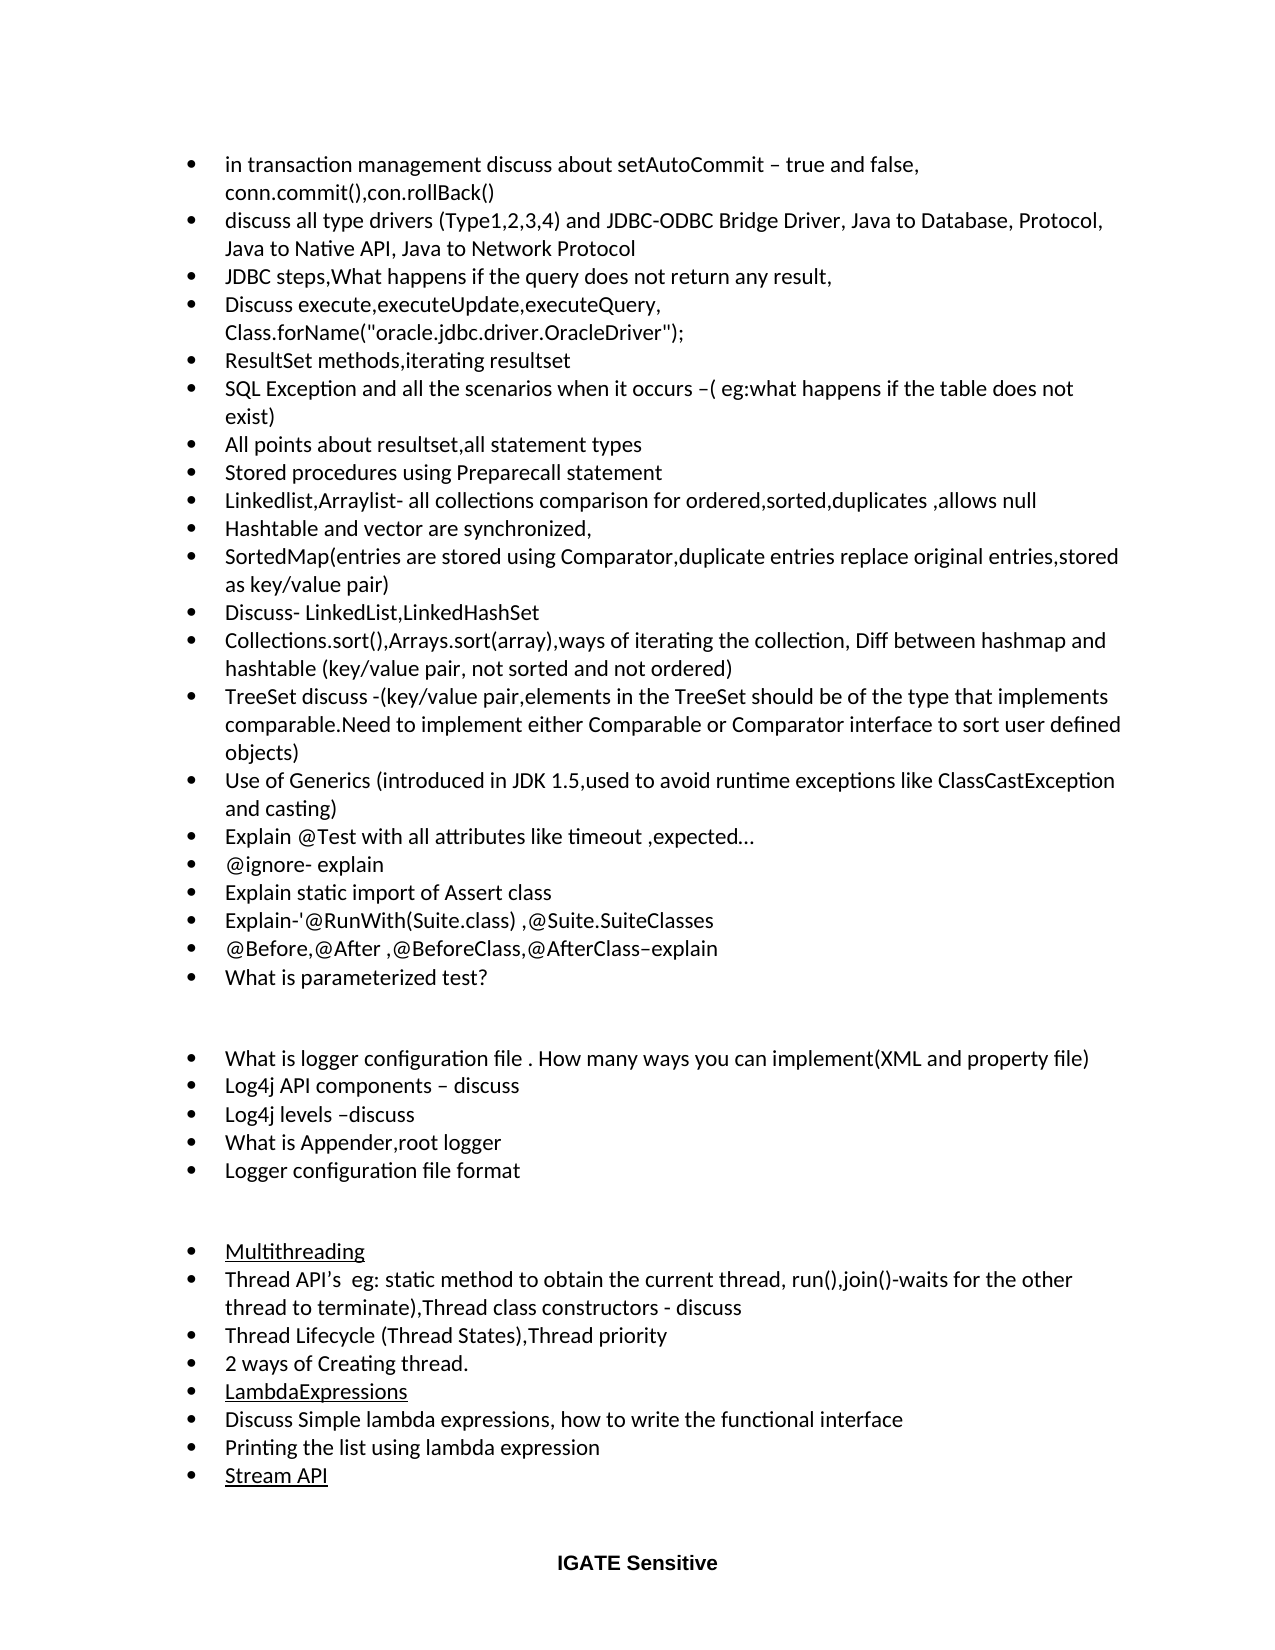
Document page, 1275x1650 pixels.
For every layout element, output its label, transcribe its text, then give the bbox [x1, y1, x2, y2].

list 2 ways of Creating thread. [187, 1349, 1125, 1377]
list Explain @Test with all attributes like timeout ,expected… [187, 822, 1125, 851]
list LambdaExpressions [187, 1377, 1125, 1405]
list Use of Generics (introduced in JDK 1.5,used to avoid runtime exceptions like ClassCastException and casting) [187, 766, 1125, 822]
list What is parameterized test? [187, 963, 1125, 991]
list @Before,@After ,@BeforeClass,@AfterClass–explain [187, 934, 1125, 963]
list Multithreading [187, 1237, 1125, 1265]
list JDBC steps,What happens if the query does not return any result, [187, 262, 1125, 290]
list Linkedlist,Arraylist- all collections comparison for ordered,sorted,duplicates ,allows null [187, 486, 1125, 514]
list Log4j API components – discuss [187, 1072, 1125, 1100]
list discuss all type drivers (Type1,2,3,4) and JDBC-ODBC Bridge Driver, Java to Database, Protocol, Java to Native API, Java to Network Protocol [187, 206, 1125, 262]
list Thread API’s eg: static method to obtain the current thread, run(),join()-waits for the other thread to terminate),Thread class constructors - discuss [187, 1265, 1125, 1321]
list in transaction management discuss about setAutoCommit – true and false, conn.commit(),con.rollBack() [187, 150, 1125, 206]
list Thread Lifecycle (Thread States),Thread priority [187, 1321, 1125, 1349]
list Discuss execute,executeUpdate,executeQuery, Class.forName("oracle.jdbc.driver.OracleDriver"); [187, 290, 1125, 346]
list Stored procedures using Preparecall statement [187, 458, 1125, 486]
list TreeSet discuss -(key/value pair,elements in the TreeSet should be of the type that implements comparable.Need to implement either Comparable or Comparator interface to sort user defined objects) [187, 682, 1125, 766]
list Explain-'@RunWith(Suite.class) ,@Suite.SuiteClasses [187, 907, 1125, 934]
list SQL Exception and all the scenarios when it occurs –( eg:what happens if the table does not exist) [187, 374, 1125, 430]
list Discuss- LinkedList,LinkedHashSet [187, 598, 1125, 626]
list Explain static import of Assert class [187, 878, 1125, 907]
list SortedMap(entries are stored using Comparator,duplicate entries replace original entries,stored as key/value pair) [187, 542, 1125, 598]
list Printing the list using lambda expression [187, 1433, 1125, 1461]
list Collections.sort(),Arrays.sort(array),ways of iterating the collection, Diff between hashmap and hashtable (key/value pair, not sorted and not ordered) [187, 626, 1125, 682]
list @ignore- explain [187, 851, 1125, 878]
list Logger configuration file format [187, 1156, 1125, 1184]
list Stream API [187, 1461, 1125, 1489]
list ResultSet methods,iterating resultset [187, 346, 1125, 374]
list Discuss Simple lambda expressions, how to write the functional interface [187, 1405, 1125, 1433]
list Log4j levels –discuss [187, 1100, 1125, 1128]
list Hashtable and vector are synchronized, [187, 514, 1125, 542]
list What is logger configuration file . How many ways you can implement(XML and property file) [187, 1044, 1125, 1072]
list All points about resultset,all statement types [187, 430, 1125, 458]
list What is Appender,root logger [187, 1128, 1125, 1156]
